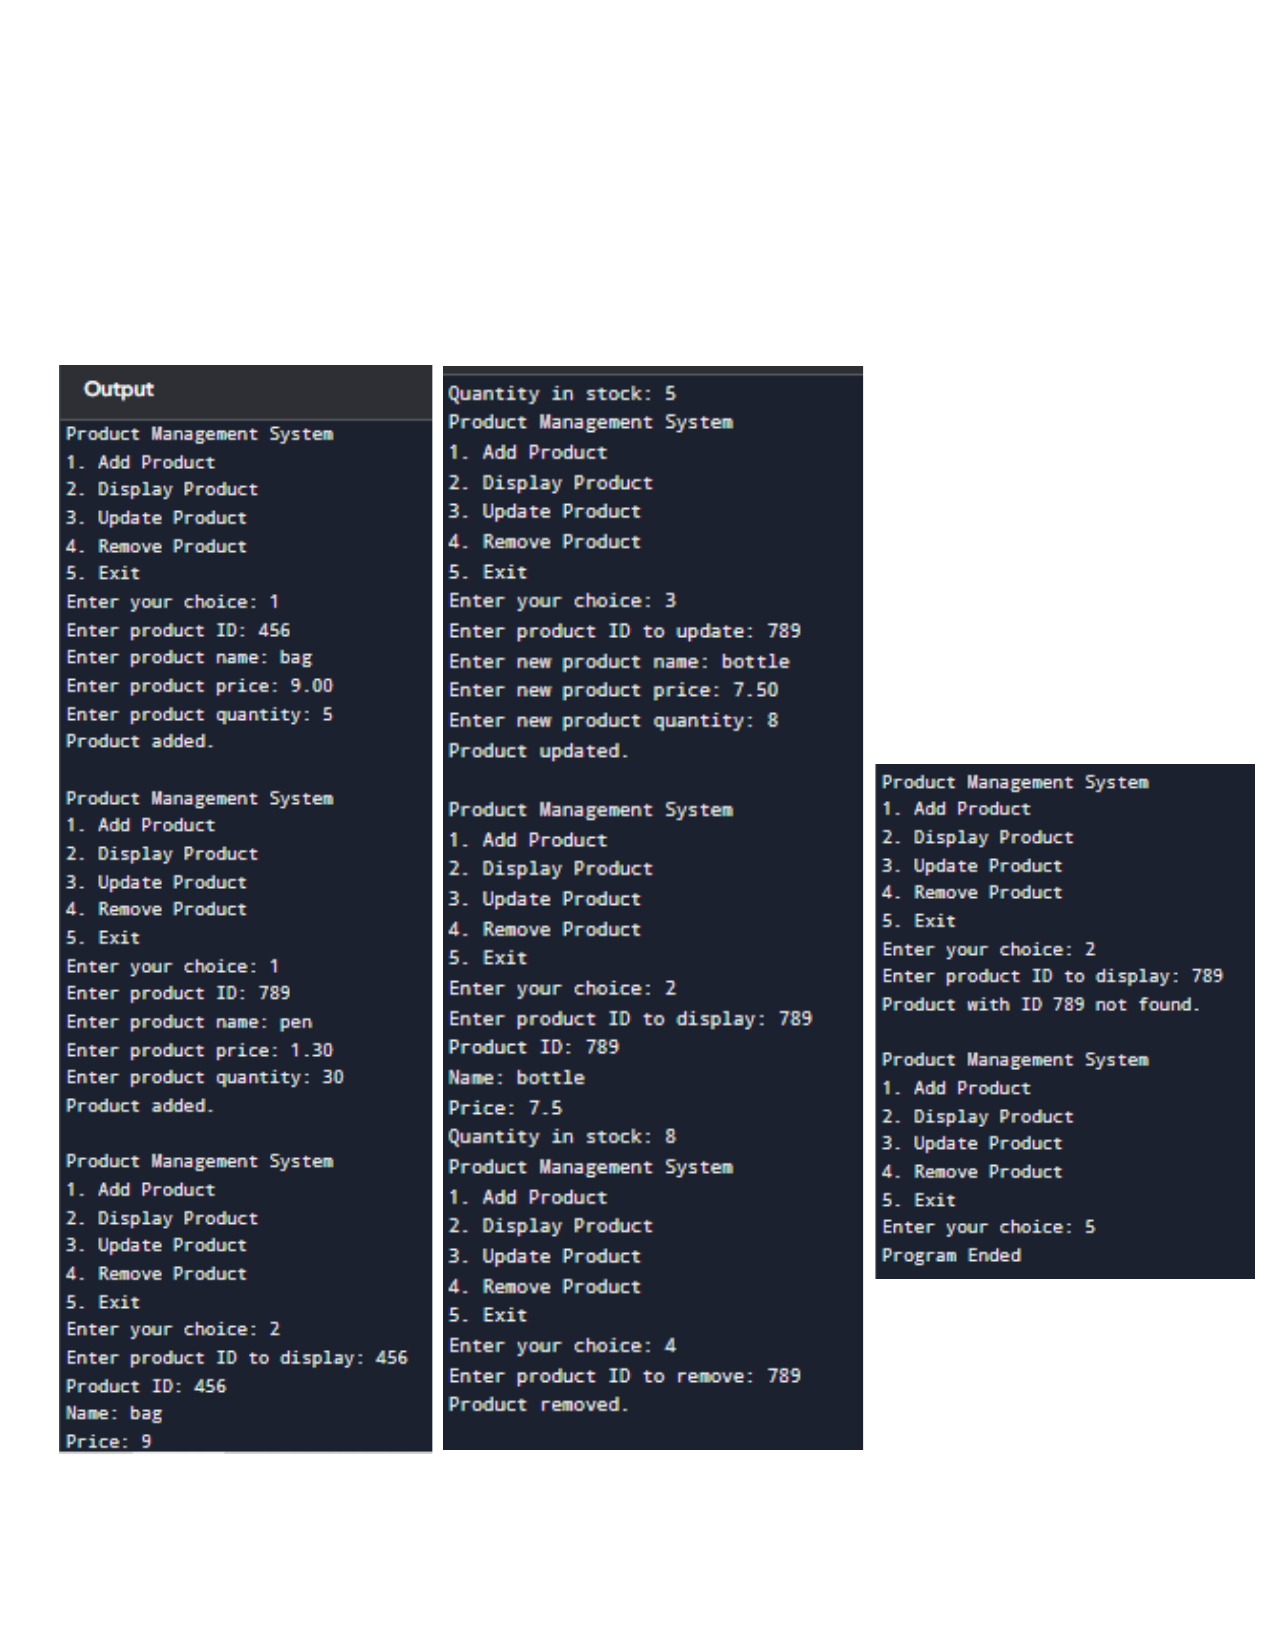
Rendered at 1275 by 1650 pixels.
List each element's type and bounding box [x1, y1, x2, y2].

picture [441, 366, 600, 1448]
picture [873, 764, 1254, 1276]
